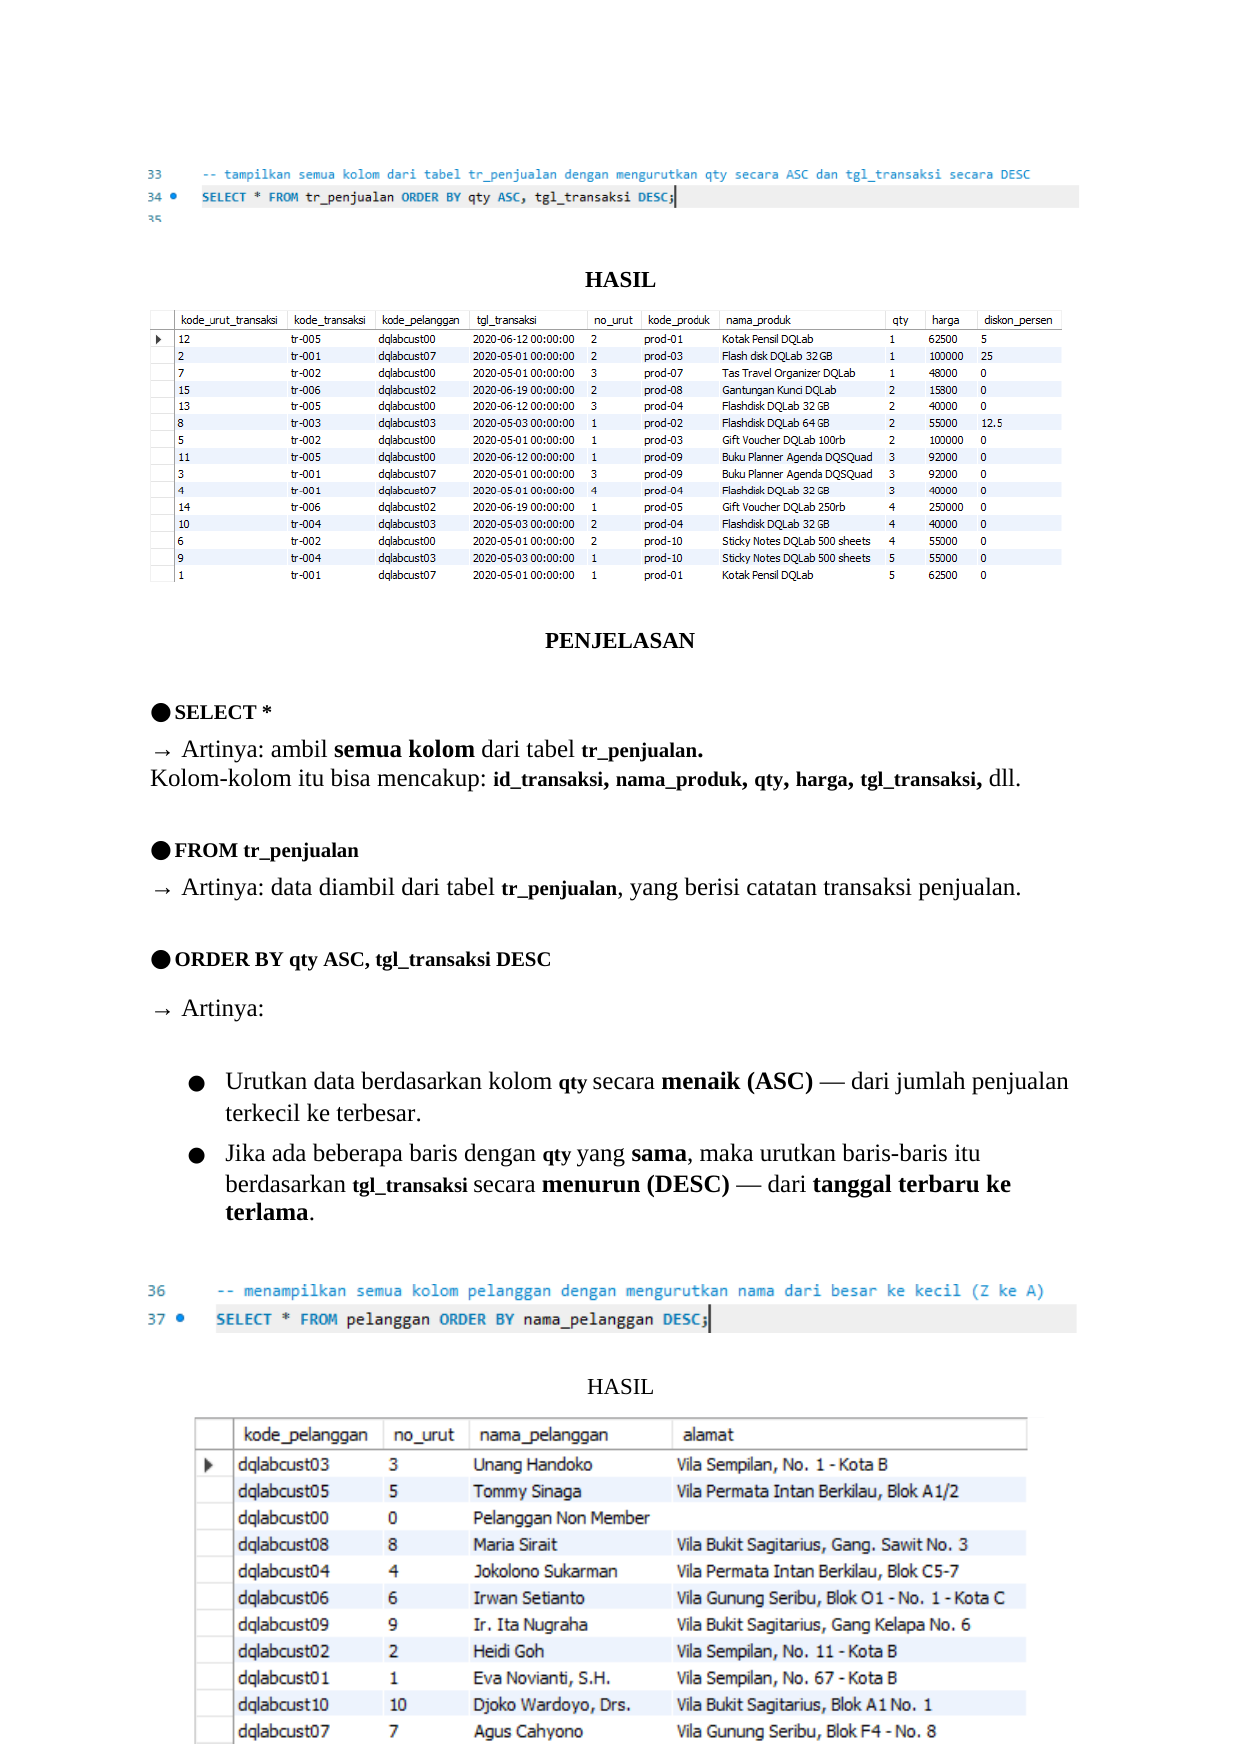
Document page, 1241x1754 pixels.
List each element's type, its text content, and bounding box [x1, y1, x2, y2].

picture [150, 310, 1062, 582]
picture [147, 1284, 1077, 1333]
list Urutkan data berdasarkan kolom qty secara menaik (ASC) — dari jumlah penjualan terkecil ke terbesar. [187, 1056, 1078, 1126]
text HASIL [156, 266, 1085, 293]
list Jika ada beberapa baris dengan qty yang sama, maka urutkan baris-baris itu berdasarkan tgl_transaksi secara menurun (DESC) — dari tanggal terbaru ke terlama. [187, 1128, 1059, 1226]
picture [147, 169, 1080, 222]
text HASIL [156, 1373, 1085, 1399]
text → Artinya: [150, 993, 1122, 1022]
list SELECT * [150, 682, 1122, 734]
text PENJELASAN [156, 627, 1084, 654]
text → Artinya: data diambil dari tabel tr_penjualan, yang berisi catatan transaksi penjualan. [150, 872, 1122, 901]
text Kolom-kolom itu bisa mencakup: id_transaksi, nama_produk, qty, harga, tgl_transaksi, dll. [150, 763, 1077, 792]
list FROM tr_penjualan [150, 820, 1122, 871]
list ORDER BY qty ASC, tgl_transaksi DESC [150, 929, 1122, 980]
picture [194, 1417, 1045, 1744]
text → Artinya: ambil semua kolom dari tabel tr_penjualan. [150, 734, 1122, 763]
